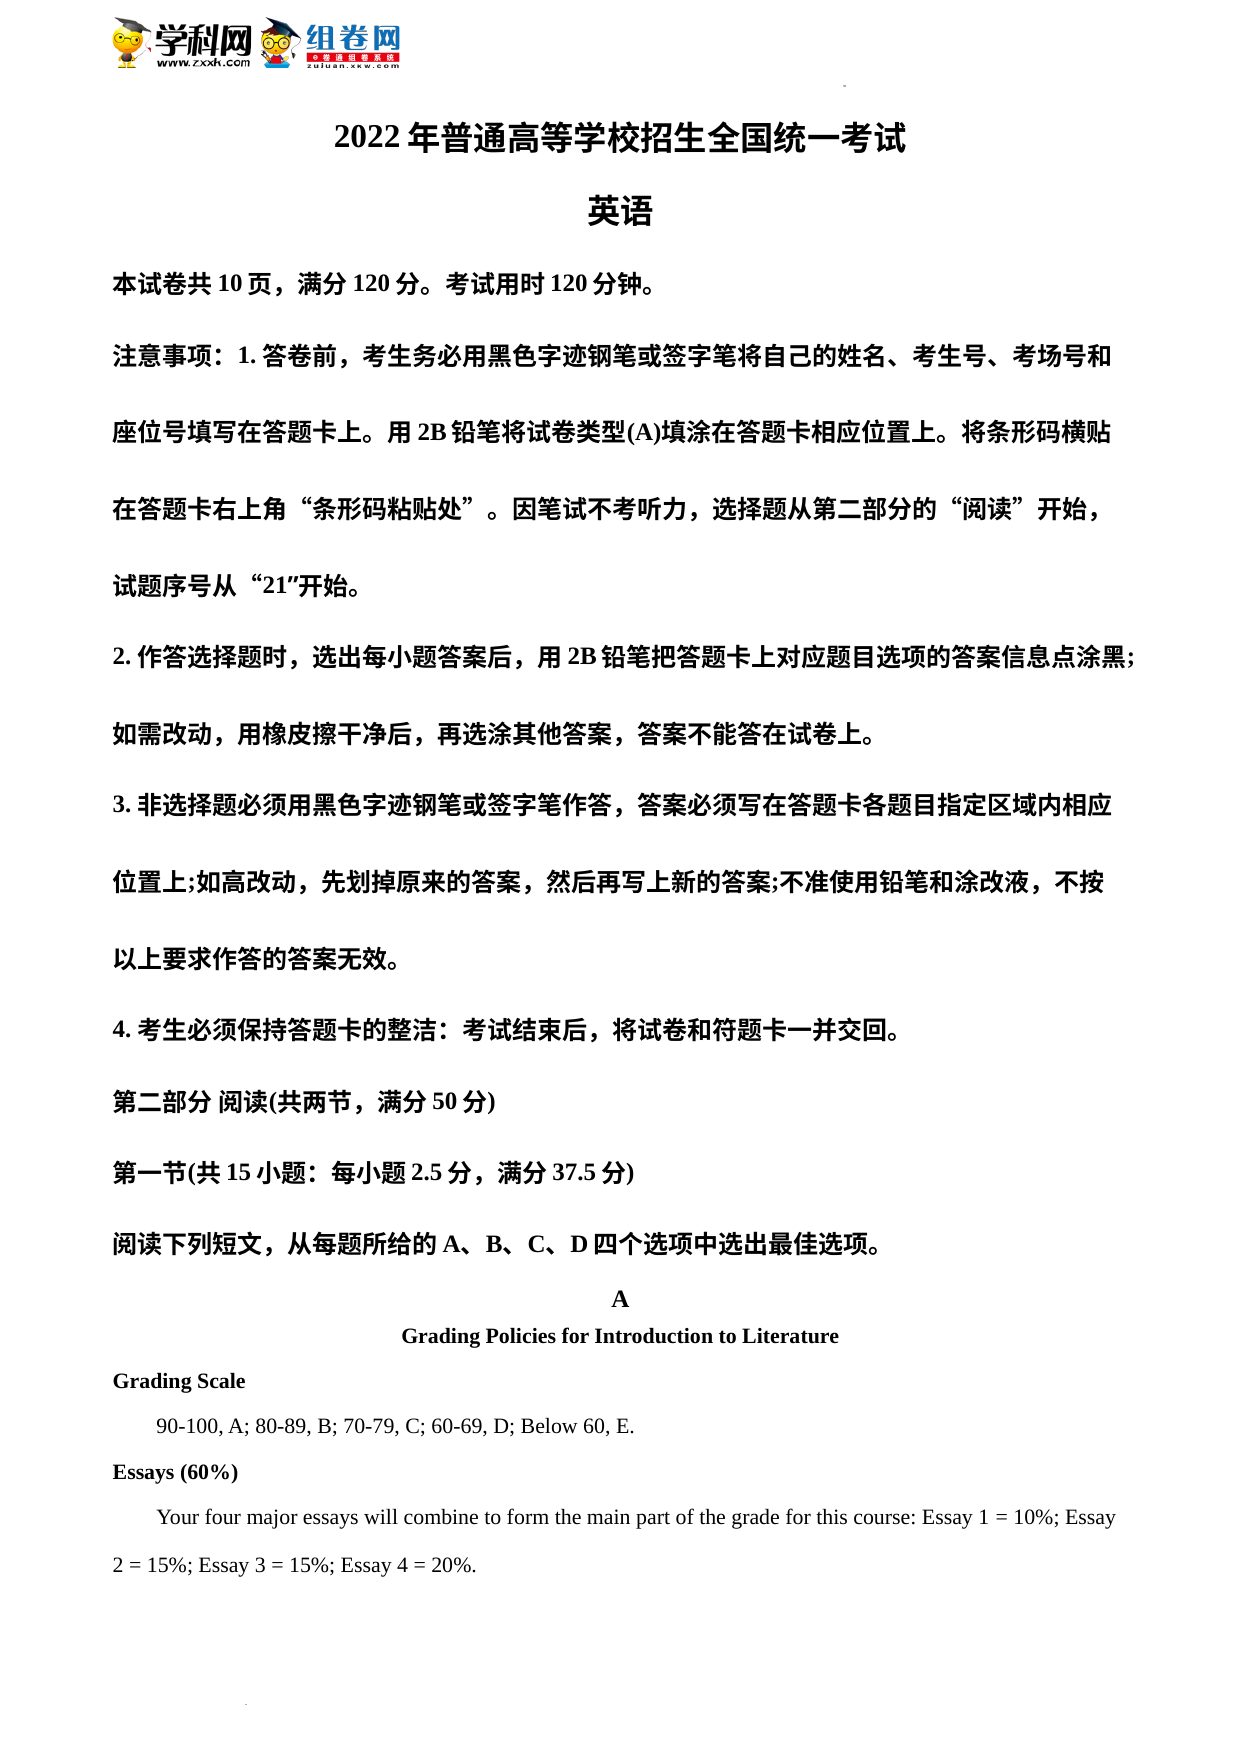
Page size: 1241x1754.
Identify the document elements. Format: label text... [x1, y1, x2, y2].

picture [260, 17, 400, 68]
text 3. 非选择题必须用黑色字迹钢笔或签字笔作答，答案必须写在答题卡各题目指定区域内相应位置上;如高改动，先划掉原来的答案，然后再写上新的答案;不准使用铅笔和涂改液，不按以上要求作答的答案无效。 [112, 771, 1128, 990]
text Essays (60%) [112, 1455, 1128, 1487]
text 注意事项：1. 答卷前，考生务必用黑色字迹钢笔或签字笔将自己的姓名、考生号、考场号和座位号填写在答题卡上。用2B铅笔将试卷类型(A)填涂在答题卡相应位置上。将条形码横贴在答题卡右上角“条形码粘贴处”。因笔试不考听力，选择题从第二部分的“阅读”开始，试题序号从“21”开始。 [112, 322, 1128, 617]
text Your four major essays will combine to form the main part of the grade for this course: Essay 1 = 10%; Essay 2 = 15%; Essay 3 = 15%; Essay 4 = 20%. [112, 1500, 1128, 1581]
text 英语 [112, 177, 1128, 242]
text 阅读下列短文，从每题所给的A、B、C、D四个选项中选出最佳选项。 [112, 1211, 1128, 1276]
text 2. 作答选择题时，选出每小题答案后，用2B铅笔把答题卡上对应题目选项的答案信息点涂黑;如需改动，用橡皮擦干净后，再选涂其他答案，答案不能答在试卷上。 [112, 623, 1128, 765]
text 第一节(共15小题：每小题2.5分，满分37.5分) [112, 1139, 1128, 1204]
text 本试卷共10页，满分120分。考试用时120分钟。 [112, 250, 1128, 315]
text Grading Policies for Introduction to Literature [112, 1320, 1128, 1352]
picture [112, 17, 252, 68]
text 2022年普通高等学校招生全国统一考试 [112, 103, 1128, 168]
text 90-100, A; 80-89, B; 70-79, C; 60-69, D; Below 60, E. [112, 1410, 1128, 1442]
text 4. 考生必须保持答题卡的整洁：考试结束后，将试卷和符题卡一并交回。 [112, 996, 1128, 1061]
text 第二部分 阅读(共两节，满分50分) [112, 1068, 1128, 1133]
text Grading Scale [112, 1365, 1128, 1397]
text A [112, 1282, 1128, 1314]
